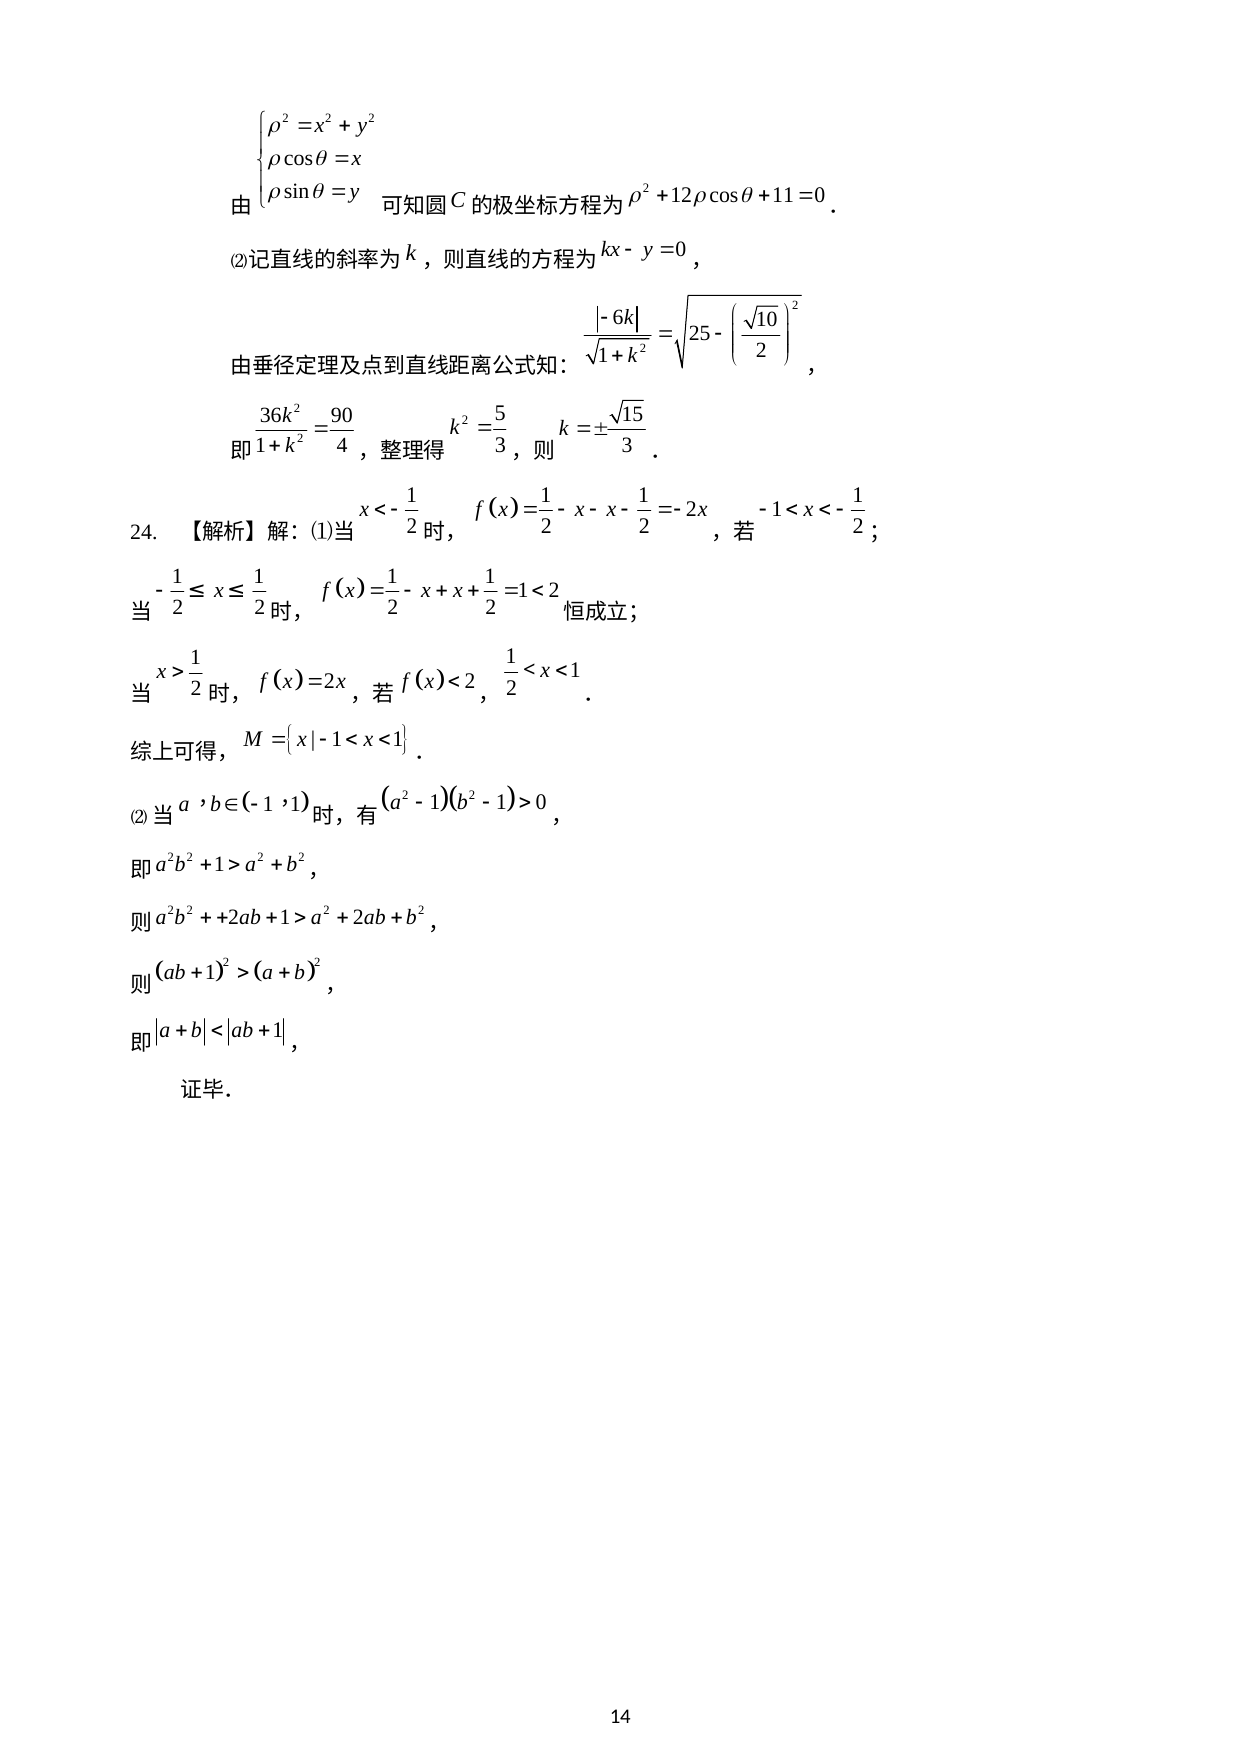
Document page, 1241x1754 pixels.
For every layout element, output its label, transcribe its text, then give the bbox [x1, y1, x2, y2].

text 由垂径定理及点到直线距离公式知：， [130, 289, 1110, 380]
text 当时，恒成立； [130, 562, 1110, 626]
text 即， [130, 1014, 1110, 1056]
text ⑵记直线的斜率为，则直线的方程为， [130, 236, 1110, 273]
text 即，整理得，则． [130, 396, 1110, 464]
text 当时，，若，． [130, 642, 1110, 708]
text 综上可得，． [130, 723, 1110, 766]
text 则， [130, 899, 1110, 937]
text 由可知圆的极坐标方程为． [130, 107, 1110, 220]
text 则， [130, 953, 1110, 998]
list 【解析】解：⑴当时，，若； [130, 480, 1110, 546]
text ⑵当时，有， [130, 782, 1110, 830]
text 证毕． [130, 1072, 1110, 1104]
text 即， [130, 846, 1110, 884]
